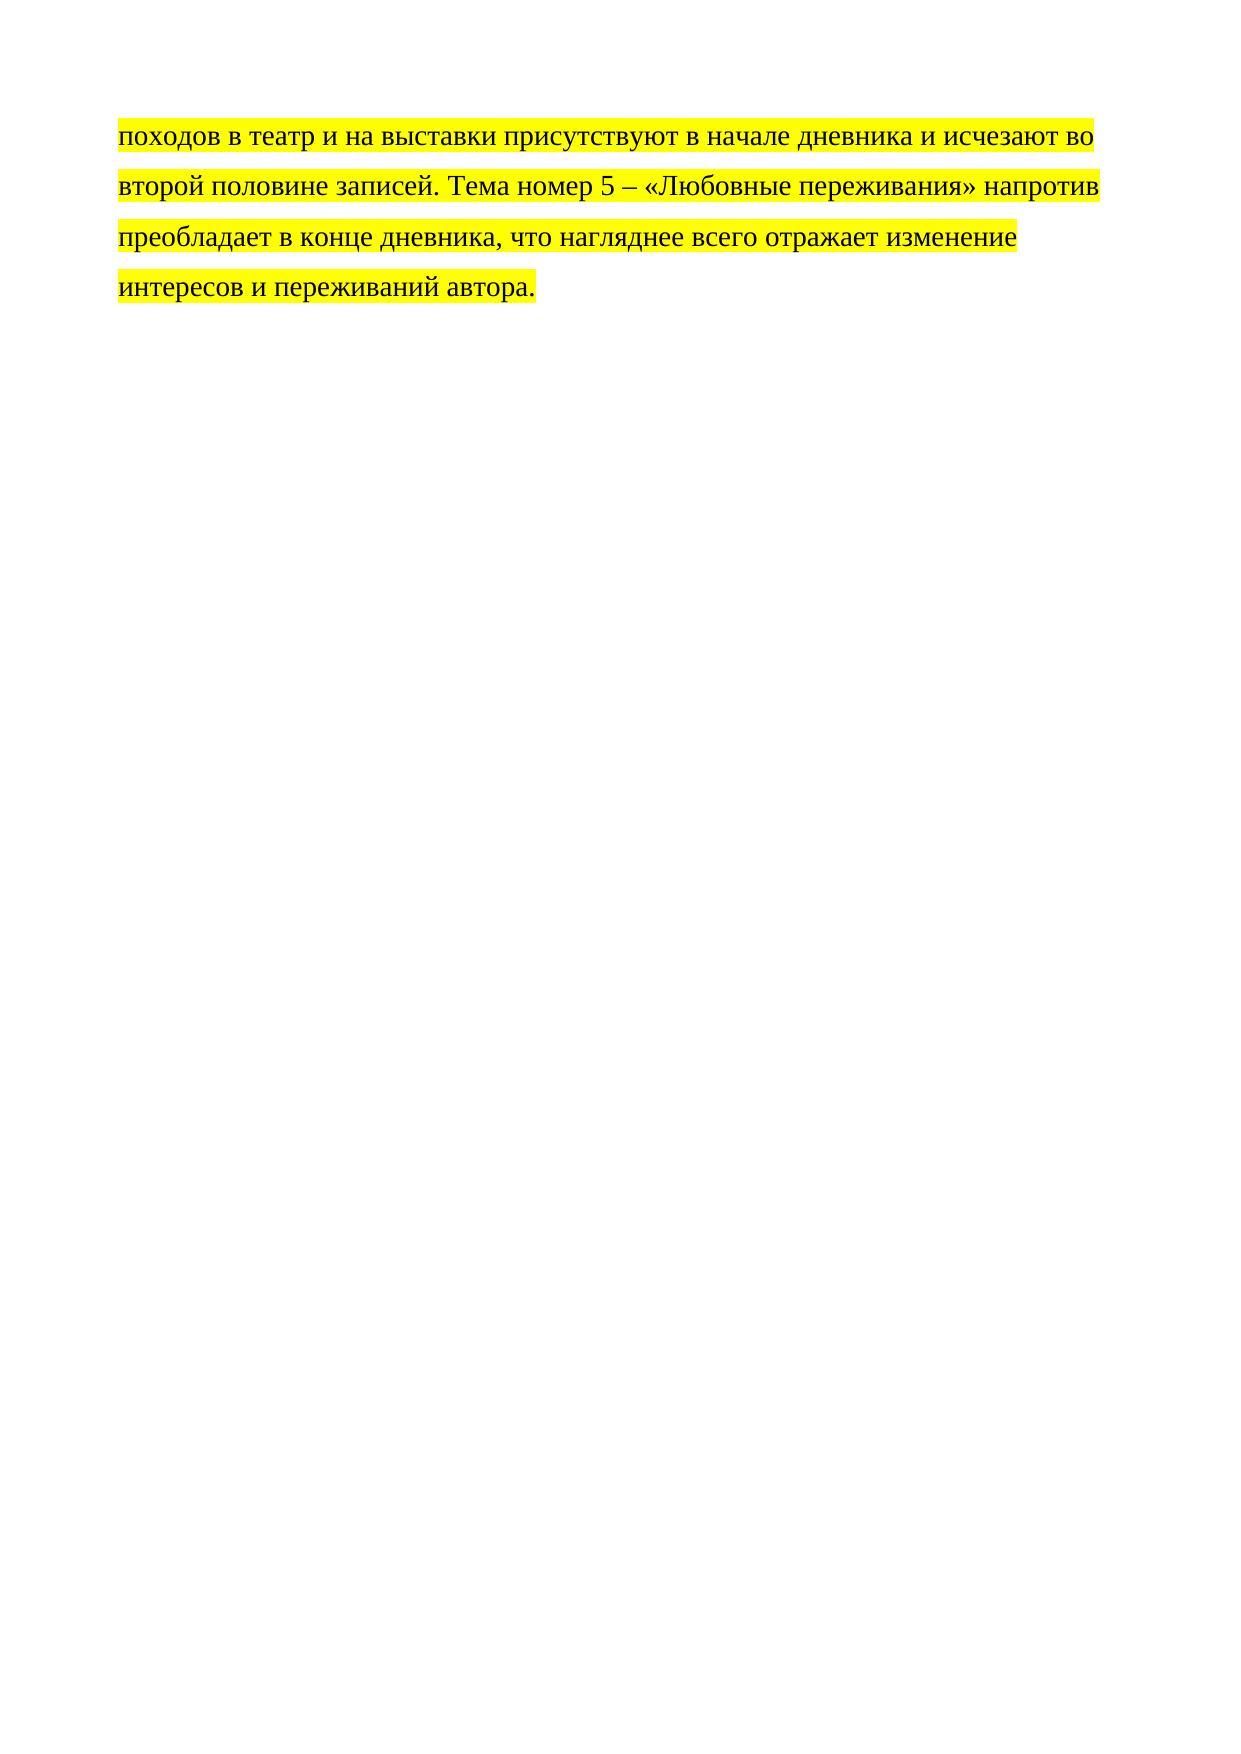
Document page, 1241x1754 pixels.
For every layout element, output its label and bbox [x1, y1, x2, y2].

text [118, 118, 1122, 303]
